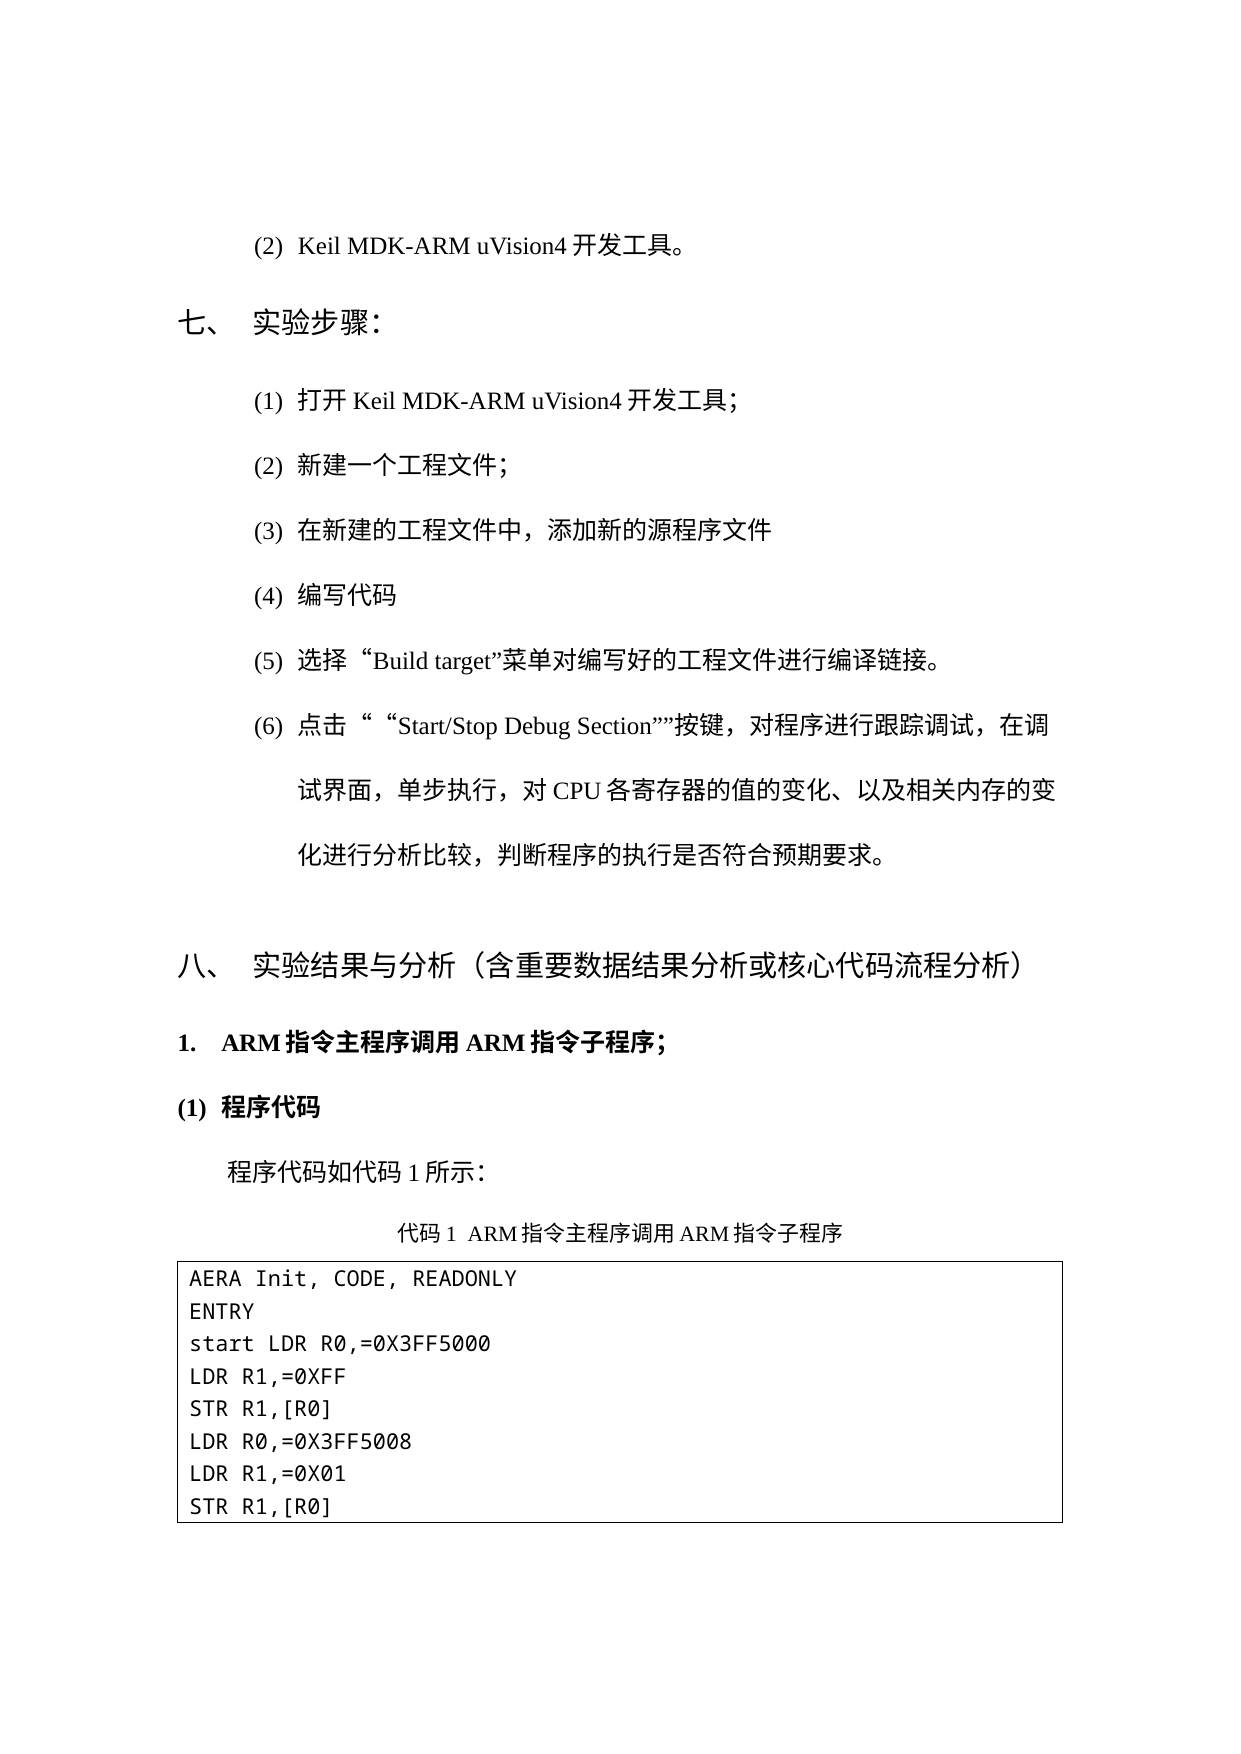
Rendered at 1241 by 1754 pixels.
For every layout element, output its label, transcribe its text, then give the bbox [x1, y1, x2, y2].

list 打开Keil MDK-ARM uVision4开发工具； [254, 366, 1063, 431]
text 程序代码如代码1所示： [177, 1138, 1063, 1203]
list 点击““Start/Stop Debug Section””按键，对程序进行跟踪调试，在调试界面，单步执行，对CPU各寄存器的值的变化、以及相关内存的变化进行分析比较，判断程序的执行是否符合预期要求。 [254, 691, 1063, 886]
text Keil MDK-ARM uVision4开发工具。 [254, 211, 1063, 276]
list 新建一个工程文件； [254, 431, 1063, 496]
text 代码1 ARM指令主程序调用ARM指令子程序 [177, 1216, 1063, 1248]
list 选择“Build target”菜单对编写好的工程文件进行编译链接。 [254, 626, 1063, 691]
list 实验步骤： [177, 288, 1063, 353]
list 程序代码 [177, 1073, 1063, 1138]
list 在新建的工程文件中，添加新的源程序文件 [254, 496, 1063, 561]
list 实验结果与分析（含重要数据结果分析或核心代码流程分析） [177, 931, 1063, 996]
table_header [178, 1262, 1062, 1522]
list 编写代码 [254, 561, 1063, 626]
list ARM指令主程序调用ARM指令子程序； [177, 1008, 1063, 1073]
